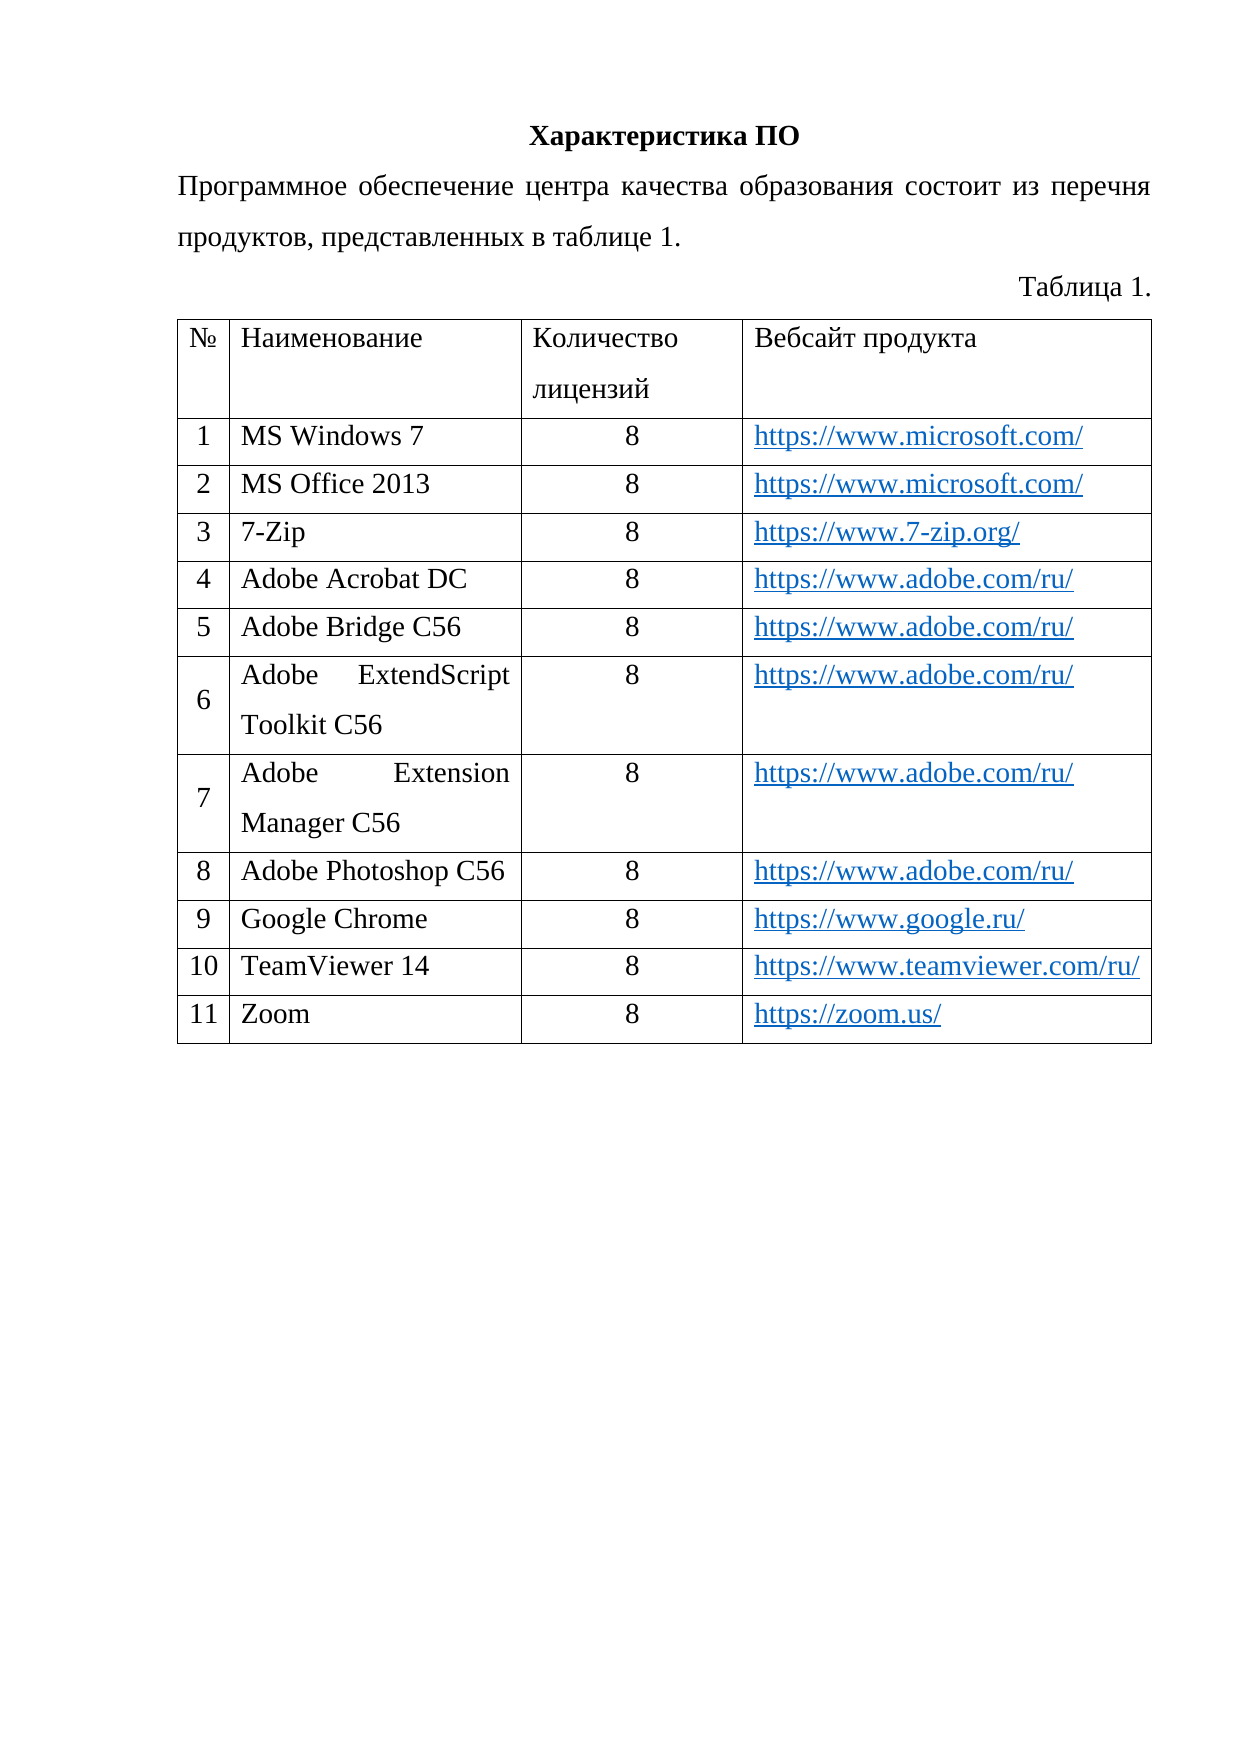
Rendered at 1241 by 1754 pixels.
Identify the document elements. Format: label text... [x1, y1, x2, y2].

table_cell 8 [522, 562, 742, 608]
table_cell 5 [178, 609, 229, 656]
table_cell MS Windows 7 [230, 419, 521, 465]
table_cell 8 [522, 514, 742, 561]
table_header Наименование [230, 320, 521, 417]
table_cell 4 [178, 562, 229, 608]
table_cell 8 [522, 466, 742, 513]
table_cell Adobe Acrobat DC [230, 562, 521, 608]
table_cell Google Chrome [230, 901, 521, 947]
table_cell https://www.microsoft.com/ [743, 419, 1151, 465]
table_cell https://www.microsoft.com/ [743, 466, 1151, 513]
table_cell 7-Zip [230, 514, 521, 561]
table_cell TeamViewer 14 [230, 949, 521, 995]
table_cell Adobe Extension Manager C56 [230, 755, 521, 852]
table_cell 8 [522, 901, 742, 947]
table_cell 8 [522, 419, 742, 465]
table_header Количество лицензий [522, 320, 742, 417]
table_cell 6 [178, 657, 229, 754]
table_cell 7 [178, 755, 229, 852]
table_cell 9 [178, 901, 229, 947]
table_cell 8 [522, 853, 742, 900]
table_cell 10 [178, 949, 229, 995]
table_cell https://www.google.ru/ [743, 901, 1151, 947]
table_cell 8 [522, 996, 742, 1043]
table_cell https://www.teamviewer.com/ru/ [743, 949, 1151, 995]
table_cell 8 [522, 949, 742, 995]
table_cell 11 [178, 996, 229, 1043]
table_cell 8 [522, 657, 742, 754]
table_cell Adobe Photoshop C56 [230, 853, 521, 900]
table_cell 8 [522, 609, 742, 656]
table_cell https://www.adobe.com/ru/ [743, 609, 1151, 656]
text Характеристика ПО [177, 118, 1152, 152]
table_cell 2 [178, 466, 229, 513]
table_cell https://www.adobe.com/ru/ [743, 755, 1151, 852]
table_cell https://www.7-zip.org/ [743, 514, 1151, 561]
text Таблица 1. [177, 269, 1152, 303]
table_cell 3 [178, 514, 229, 561]
table_cell Zoom [230, 996, 521, 1043]
table_cell Adobe Bridge C56 [230, 609, 521, 656]
table_cell 8 [178, 853, 229, 900]
table_cell https://www.adobe.com/ru/ [743, 657, 1151, 754]
table_cell 8 [522, 755, 742, 852]
table_header № [178, 320, 229, 417]
table_cell https://zoom.us/ [743, 996, 1151, 1043]
table_cell https://www.adobe.com/ru/ [743, 853, 1151, 900]
table_cell MS Office 2013 [230, 466, 521, 513]
text Программное обеспечение центра качества образования состоит из перечня продуктов, представленных в таблице 1. [177, 168, 1152, 252]
table_cell Adobe ExtendScript Toolkit C56 [230, 657, 521, 754]
table_cell https://www.adobe.com/ru/ [743, 562, 1151, 608]
table_header Вебсайт продукта [743, 320, 1151, 417]
table_cell 1 [178, 419, 229, 465]
